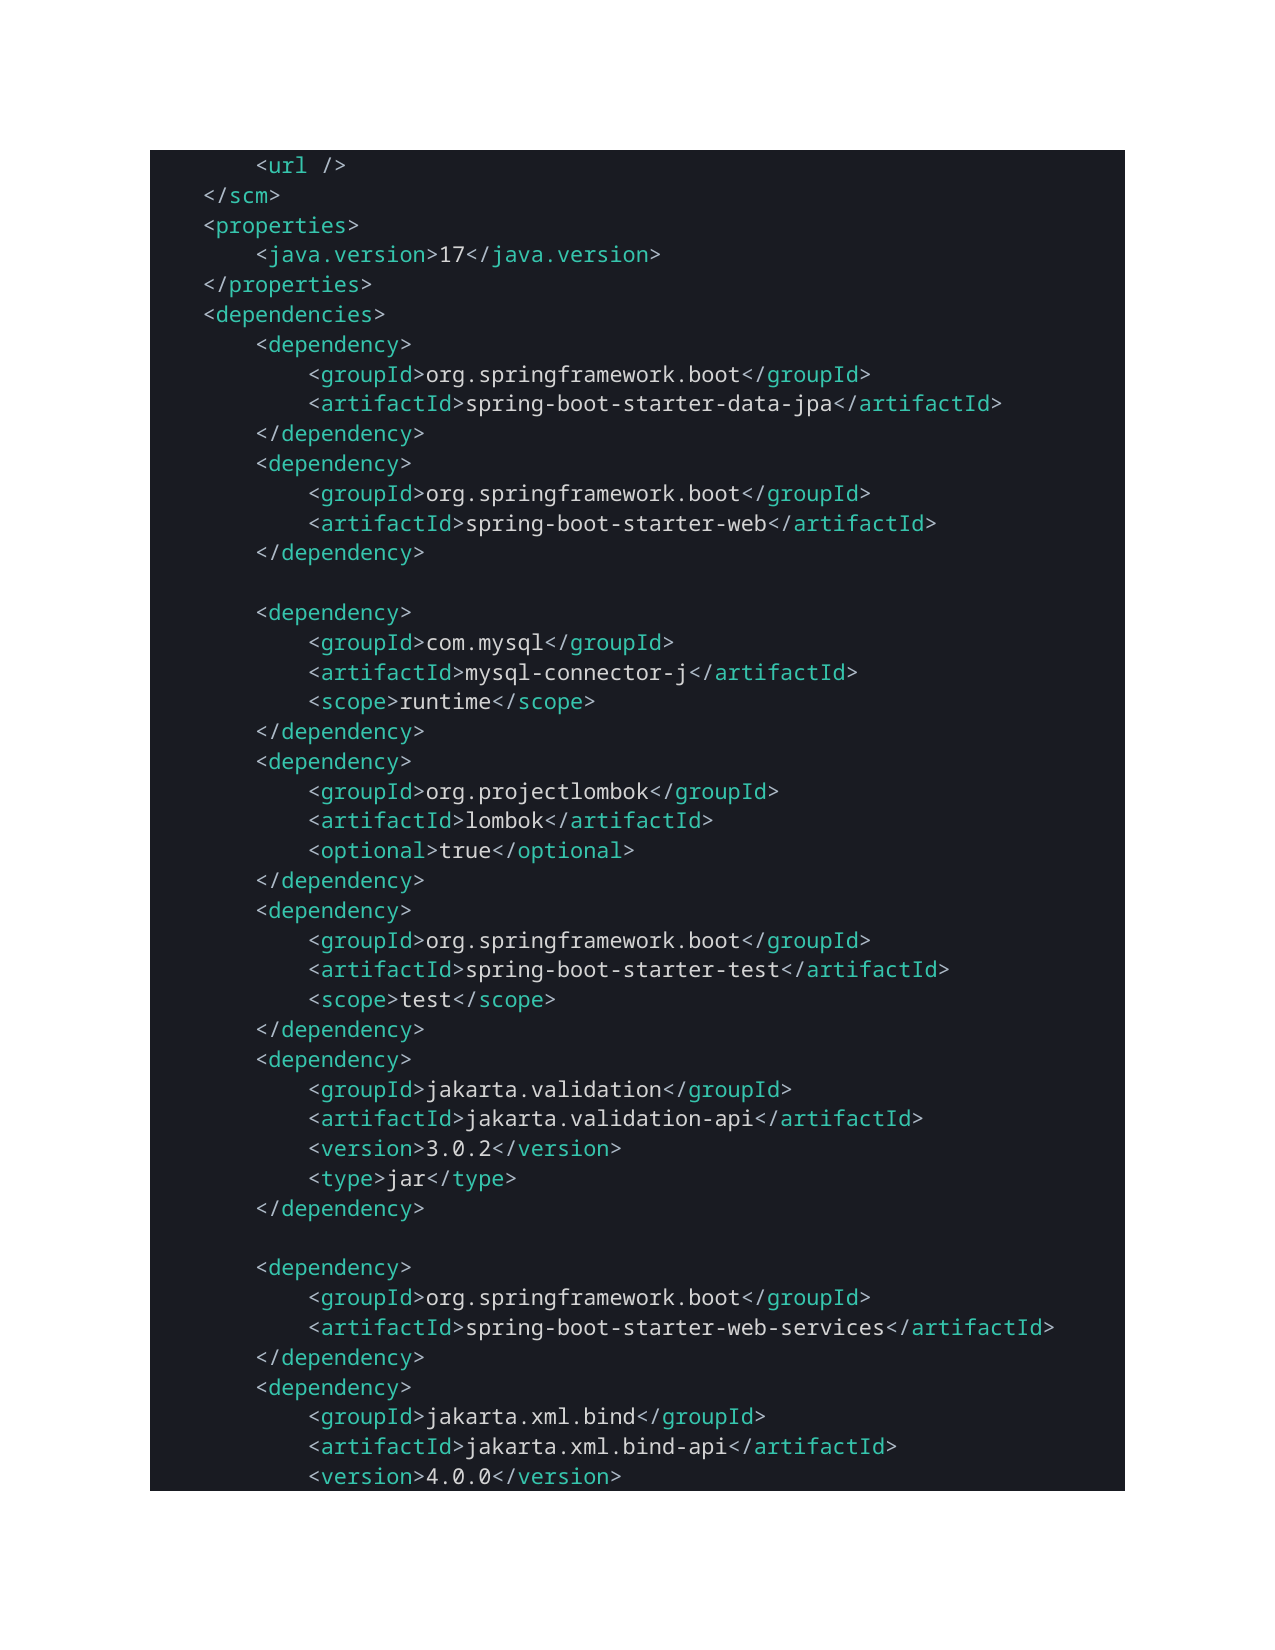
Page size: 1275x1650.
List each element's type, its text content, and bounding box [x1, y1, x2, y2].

text <artifactId>jakarta.validation-api</artifactId> [150, 1103, 1125, 1133]
text <dependency> [150, 746, 1125, 776]
text </dependency> [150, 418, 1125, 448]
text <artifactId>spring-boot-starter-test</artifactId> [150, 954, 1125, 984]
text <version>4.0.0</version> [150, 1461, 1125, 1491]
text </dependency> [150, 537, 1125, 567]
text <java.version>17</java.version> [150, 239, 1125, 269]
text <dependency> [150, 895, 1125, 924]
text <dependency> [150, 597, 1125, 627]
text <type>jar</type> [150, 1163, 1125, 1193]
text </scm> [150, 180, 1125, 209]
text <dependency> [150, 1044, 1125, 1073]
text <groupId>com.mysql</groupId> [150, 627, 1125, 656]
text <groupId>org.projectlombok</groupId> [150, 776, 1125, 805]
text <url /> [150, 150, 1125, 180]
text </properties> [150, 269, 1125, 299]
text <scope>test</scope> [150, 984, 1125, 1014]
text </dependency> [150, 1342, 1125, 1371]
text <artifactId>lombok</artifactId> [150, 805, 1125, 835]
text <groupId>org.springframework.boot</groupId> [150, 358, 1125, 388]
text <groupId>jakarta.xml.bind</groupId> [150, 1401, 1125, 1431]
text <dependency> [150, 1252, 1125, 1282]
text <artifactId>jakarta.xml.bind-api</artifactId> [150, 1431, 1125, 1461]
text <version>3.0.2</version> [150, 1133, 1125, 1163]
text <dependency> [150, 1371, 1125, 1401]
text <groupId>org.springframework.boot</groupId> [150, 1282, 1125, 1312]
text <groupId>jakarta.validation</groupId> [150, 1073, 1125, 1103]
text <scope>runtime</scope> [150, 686, 1125, 716]
text </dependency> [150, 716, 1125, 746]
text <dependencies> [150, 299, 1125, 329]
text <dependency> [150, 448, 1125, 478]
text <groupId>org.springframework.boot</groupId> [150, 924, 1125, 954]
text <artifactId>spring-boot-starter-web-services</artifactId> [150, 1312, 1125, 1342]
text <groupId>org.springframework.boot</groupId> [150, 478, 1125, 507]
text </dependency> [150, 1193, 1125, 1222]
text <properties> [150, 209, 1125, 239]
text </dependency> [150, 1014, 1125, 1044]
text <artifactId>spring-boot-starter-data-jpa</artifactId> [150, 388, 1125, 418]
text <dependency> [150, 329, 1125, 358]
text <artifactId>mysql-connector-j</artifactId> [150, 656, 1125, 686]
text </dependency> [150, 865, 1125, 895]
text <artifactId>spring-boot-starter-web</artifactId> [150, 507, 1125, 537]
text <optional>true</optional> [150, 835, 1125, 865]
